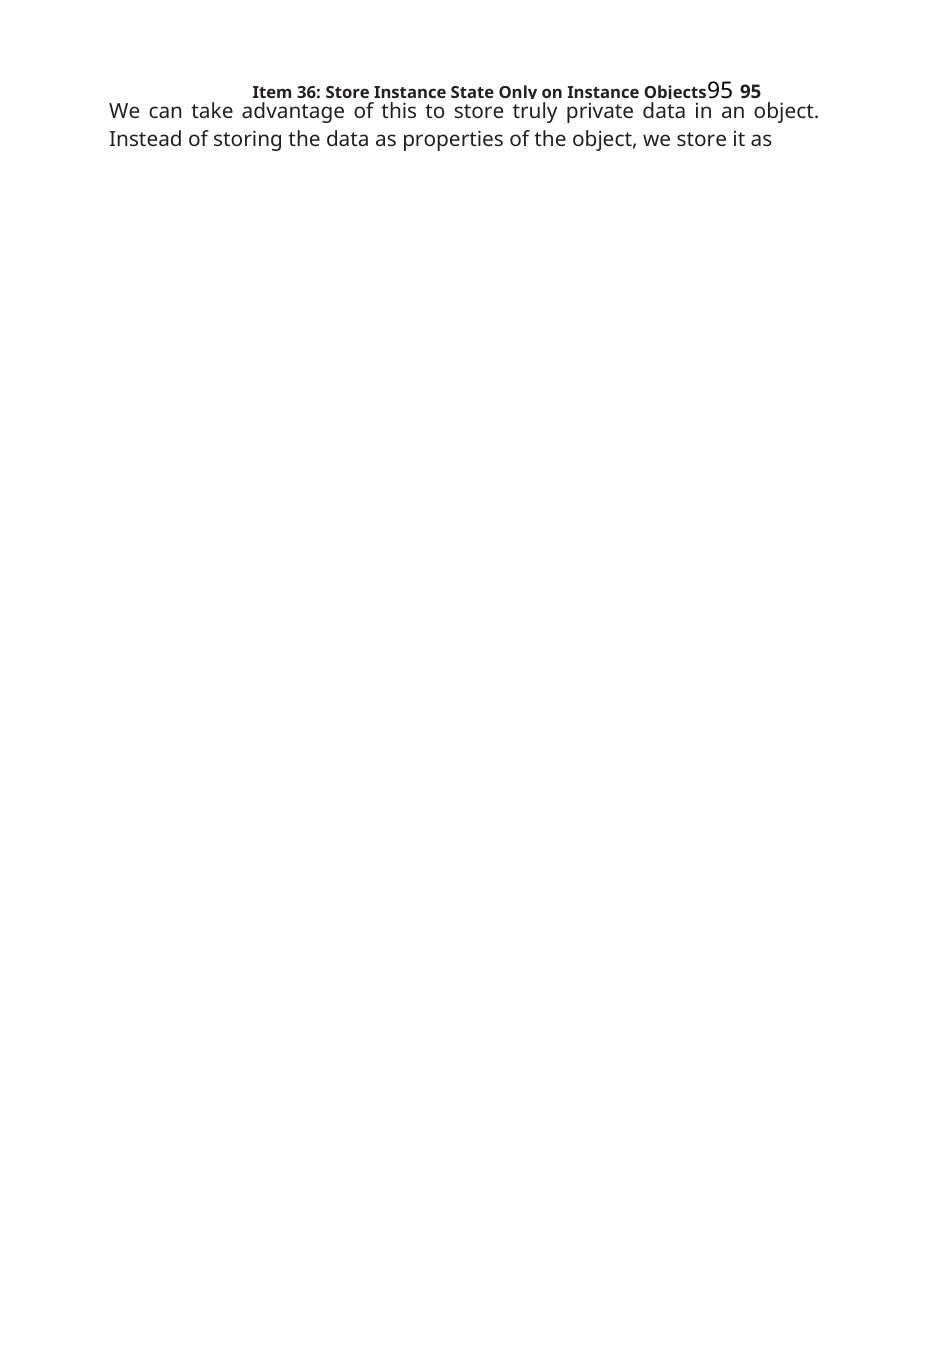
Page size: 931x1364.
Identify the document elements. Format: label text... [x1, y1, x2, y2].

text We can take advantage of this to store truly private data in an object. Instead of storing the data as properties of the object, we store it as [109, 96, 820, 153]
